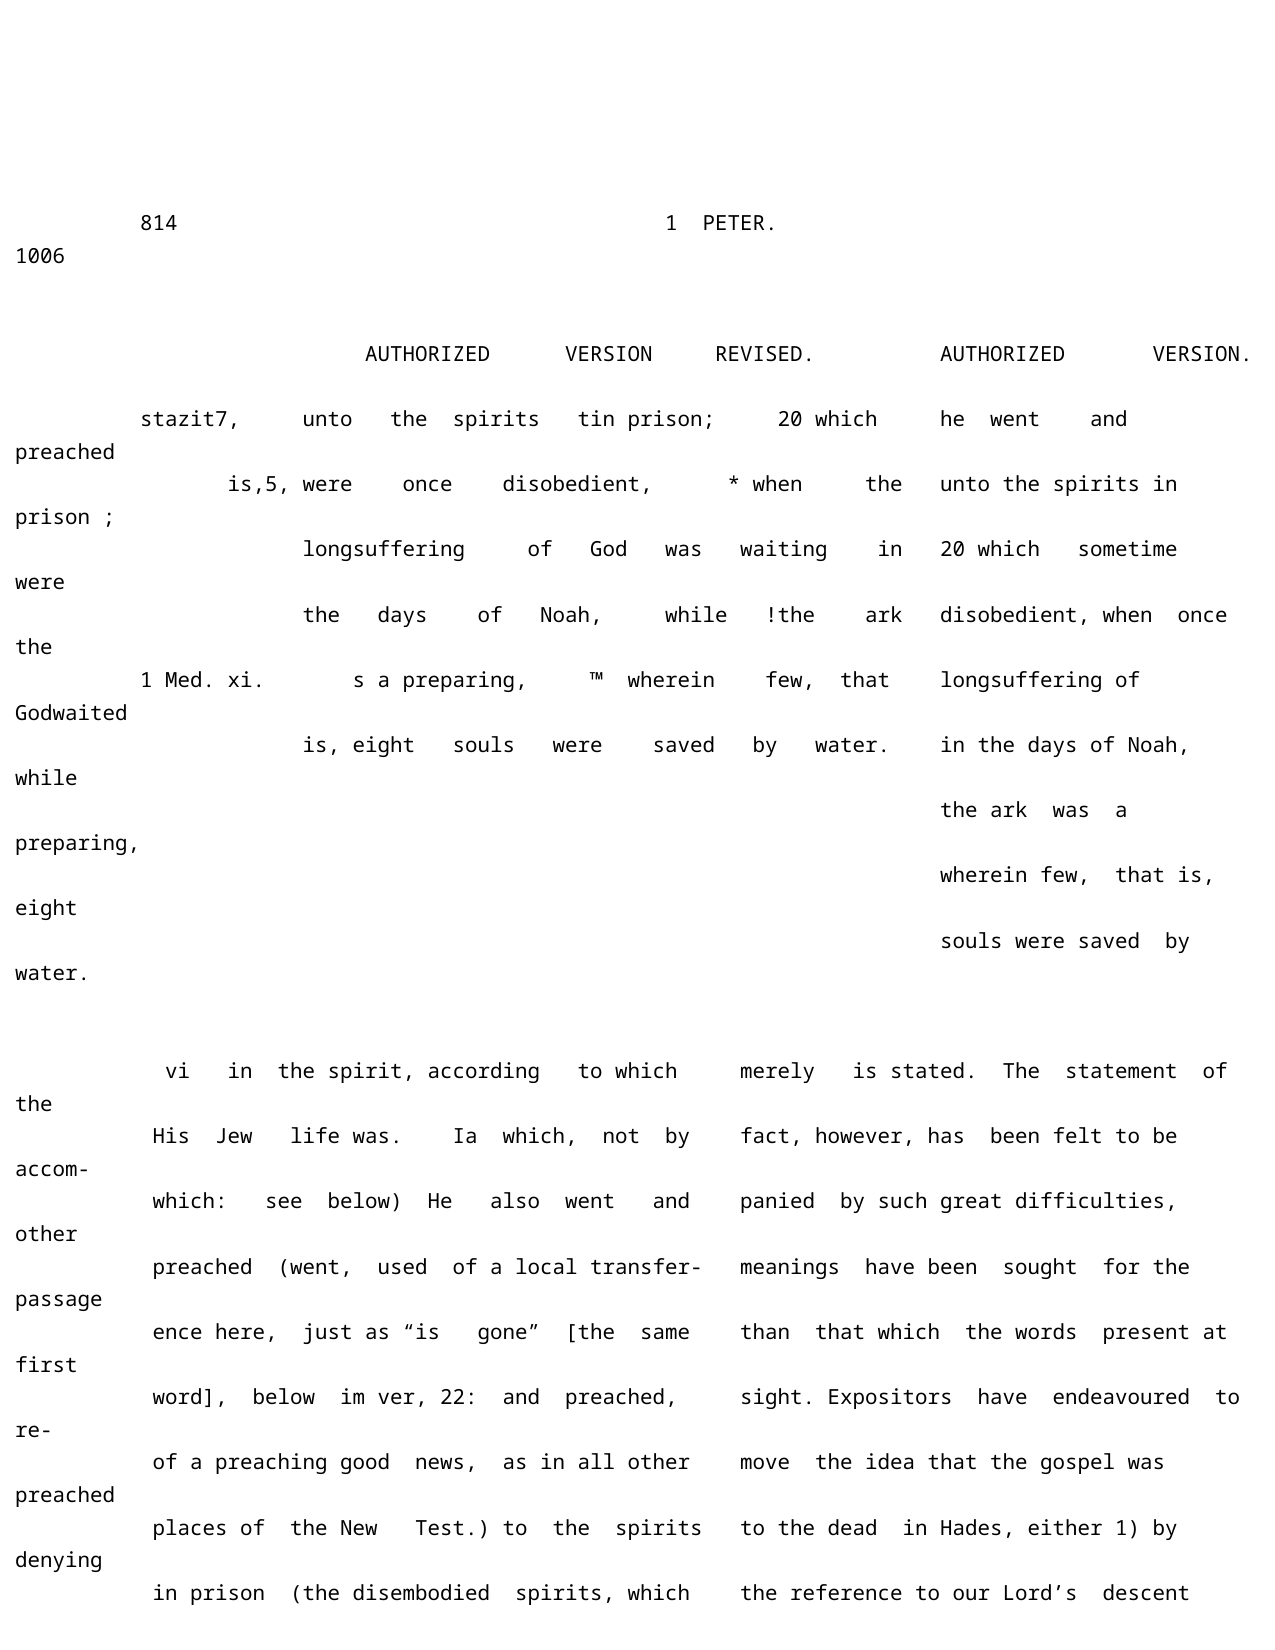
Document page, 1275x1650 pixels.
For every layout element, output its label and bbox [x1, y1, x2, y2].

text [15, 15, 1260, 1606]
